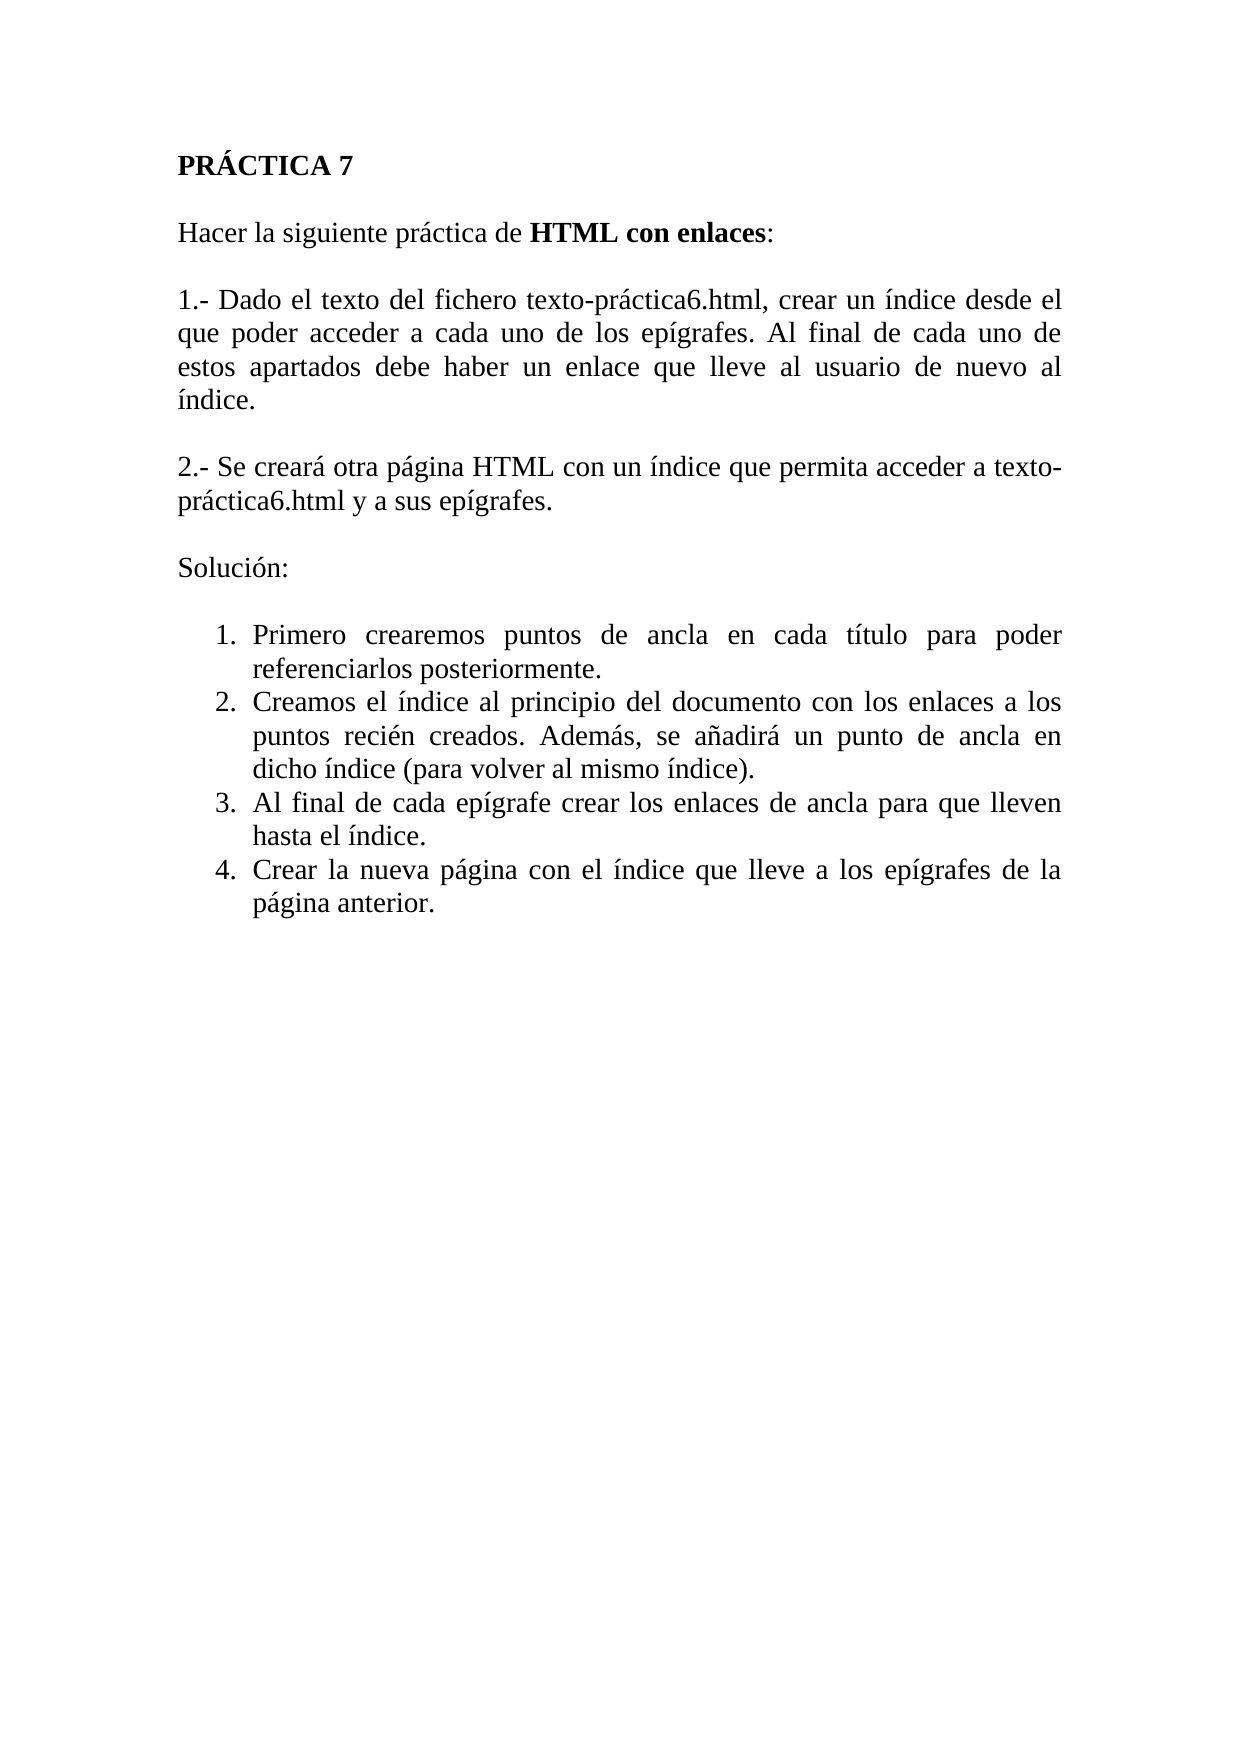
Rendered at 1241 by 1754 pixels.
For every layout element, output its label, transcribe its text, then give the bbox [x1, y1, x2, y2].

list Al final de cada epígrafe crear los enlaces de ancla para que lleven hasta el índice. [215, 785, 1063, 852]
text PRÁCTICA 7 [177, 148, 1063, 181]
list Creamos el índice al principio del documento con los enlaces a los puntos recién creados. Además, se añadirá un punto de ancla en dicho índice (para volver al mismo índice). [215, 684, 1063, 785]
text 1.- Dado el texto del fichero texto-práctica6.html, crear un índice desde el que poder acceder a cada uno de los epígrafes. Al final de cada uno de estos apartados debe haber un enlace que lleve al usuario de nuevo al índice. [177, 282, 1063, 416]
text Solución: [177, 550, 1063, 584]
text 2.- Se creará otra página HTML con un índice que permita acceder a texto-práctica6.html y a sus epígrafes. [177, 449, 1063, 517]
list Primero crearemos puntos de ancla en cada título para poder referenciarlos posteriormente. [215, 617, 1063, 684]
list Crear la nueva página con el índice que lleve a los epígrafes de la página anterior. [215, 852, 1063, 919]
text Hacer la siguiente práctica de HTML con enlaces: [177, 215, 1063, 248]
